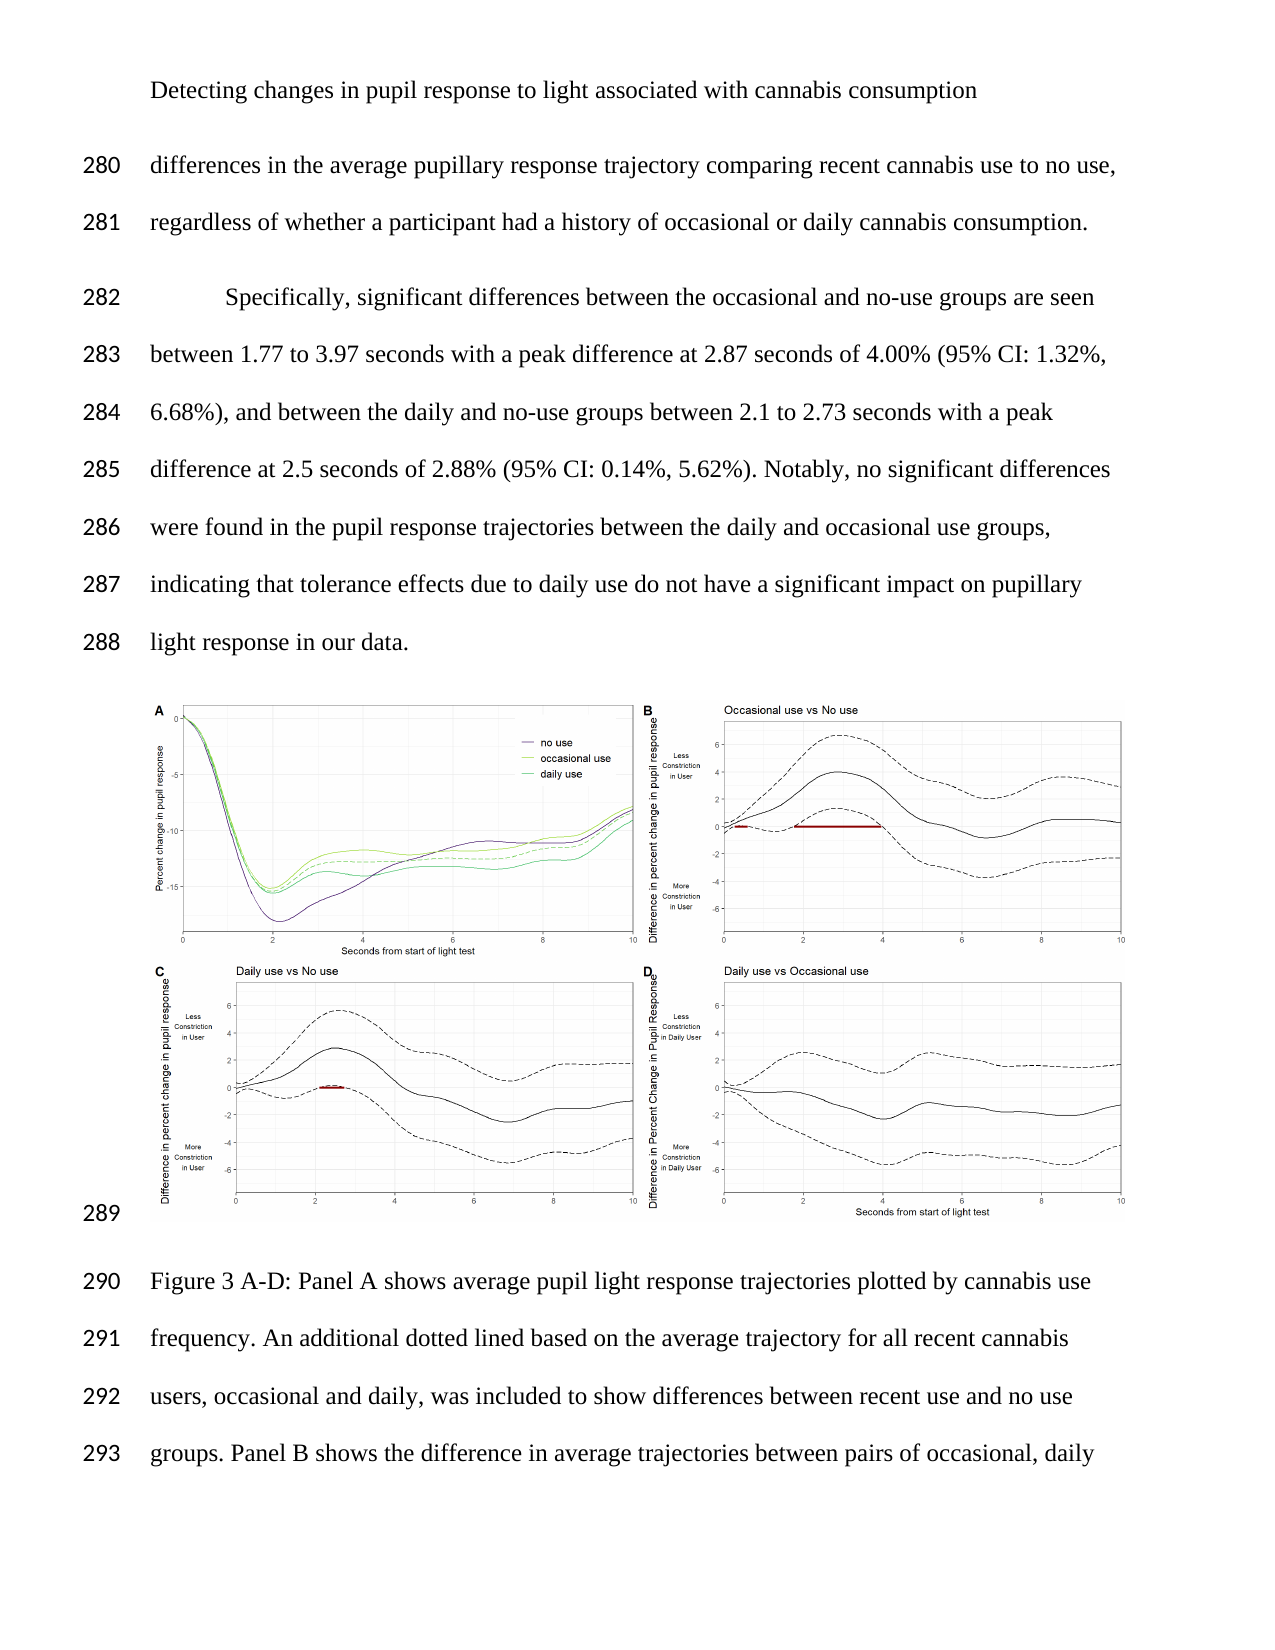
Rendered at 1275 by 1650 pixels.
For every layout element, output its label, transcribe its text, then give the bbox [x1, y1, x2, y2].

text Specifically, significant differences between the occasional and no-use groups are seen between 1.77 to 3.97 seconds with a peak difference at 2.87 seconds of 4.00% (95% CI: 1.32%, 6.68%), and between the daily and no-use groups between 2.1 to 2.73 seconds with a peak difference at 2.5 seconds of 2.88% (95% CI: 0.14%, 5.62%). Notably, no significant differences were found in the pupil response trajectories between the daily and occasional use groups, indicating that tolerance effects due to daily use do not have a significant impact on pupillary light response in our data. [150, 282, 1125, 655]
picture [150, 700, 1125, 1222]
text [150, 150, 1125, 236]
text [150, 1266, 1125, 1467]
